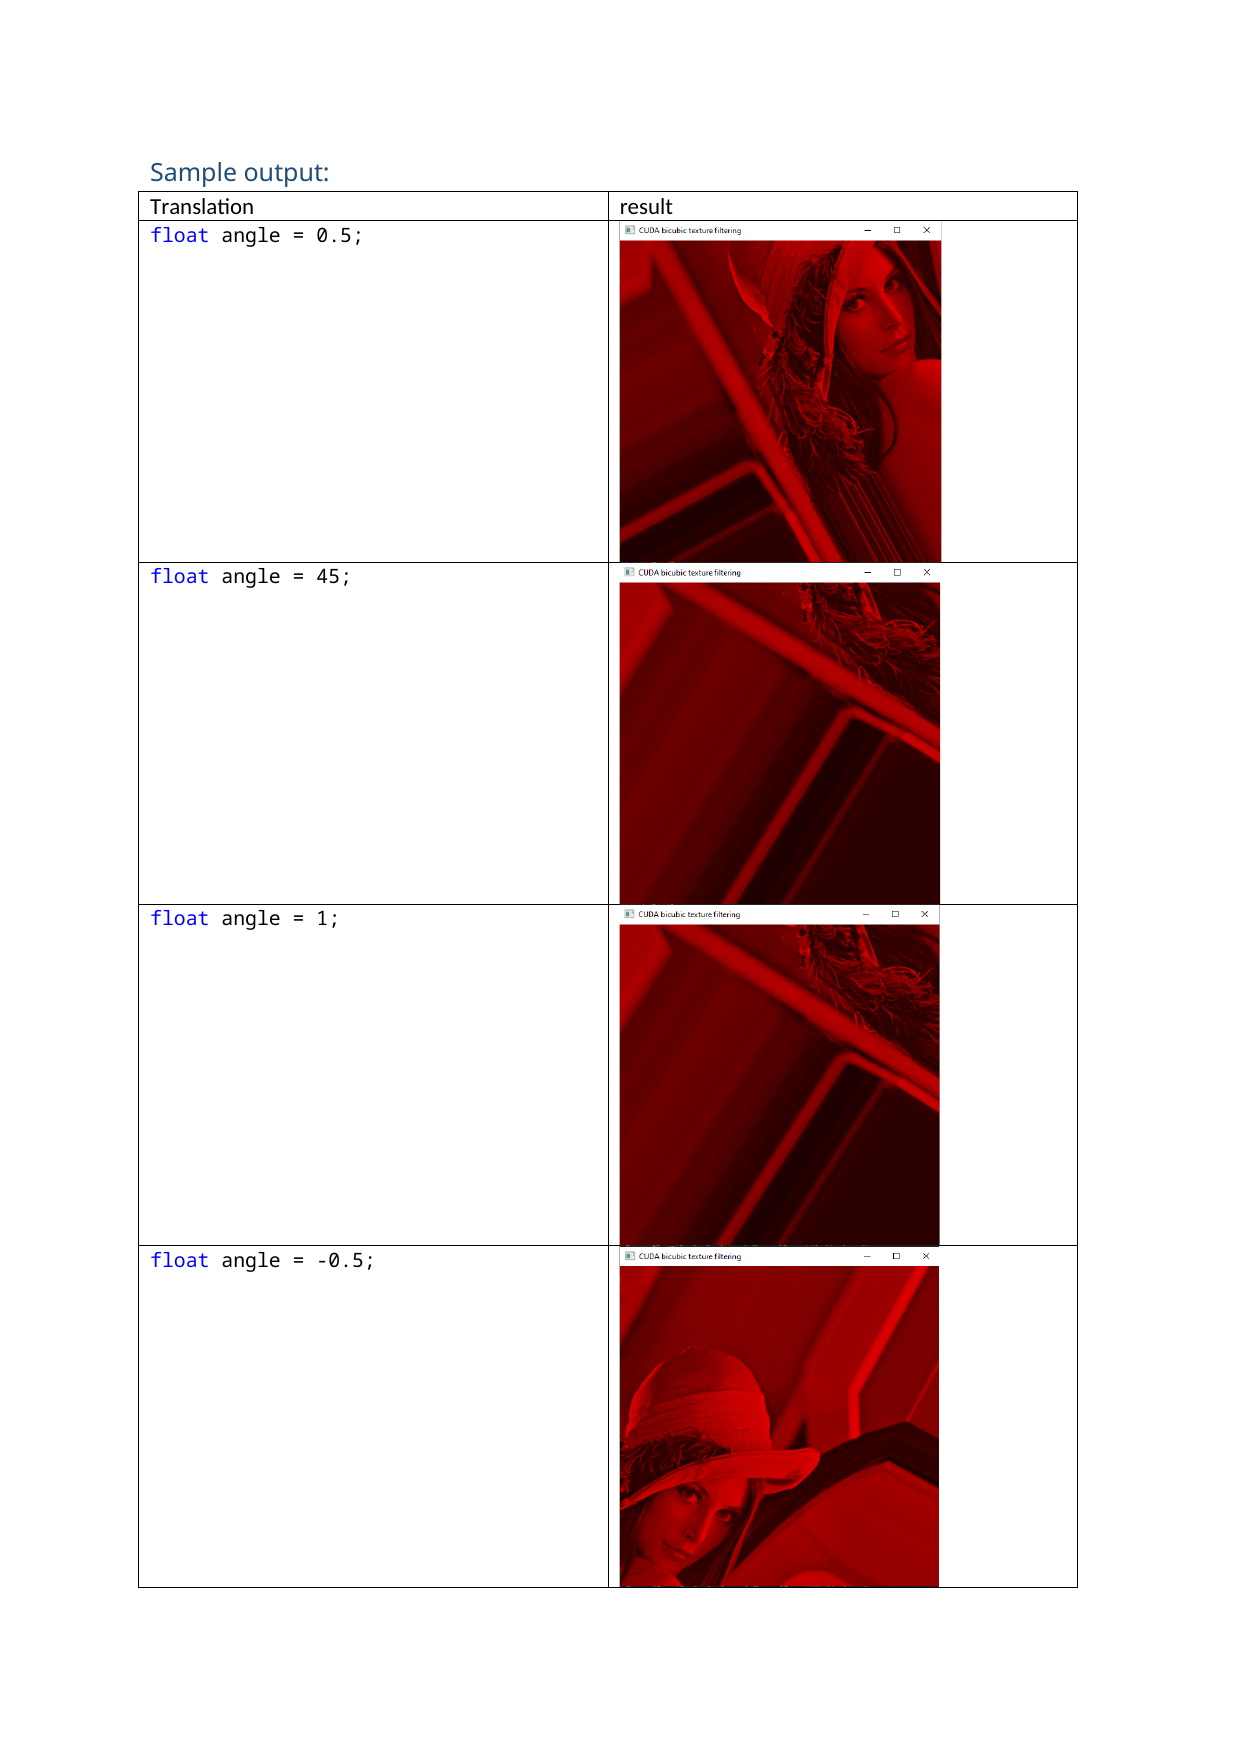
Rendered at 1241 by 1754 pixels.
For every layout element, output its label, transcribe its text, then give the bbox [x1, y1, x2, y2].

table_cell [609, 905, 619, 1245]
table_cell [942, 221, 1077, 562]
table_header result [609, 192, 1077, 220]
table_header Translation [139, 192, 608, 220]
table_cell [609, 221, 619, 562]
table_cell float angle = 1; [139, 905, 608, 1245]
table_cell [940, 905, 1077, 1245]
table_cell [941, 563, 1077, 903]
table_cell float angle = 45; [139, 563, 608, 903]
subtitle Sample output: [150, 154, 1090, 188]
picture [619, 221, 942, 1587]
table_cell [939, 1246, 1077, 1587]
table_cell [609, 563, 619, 903]
table_cell float angle = -0.5; [139, 1246, 608, 1587]
table_cell [609, 1246, 619, 1587]
table_cell float angle = 0.5; [139, 221, 608, 562]
